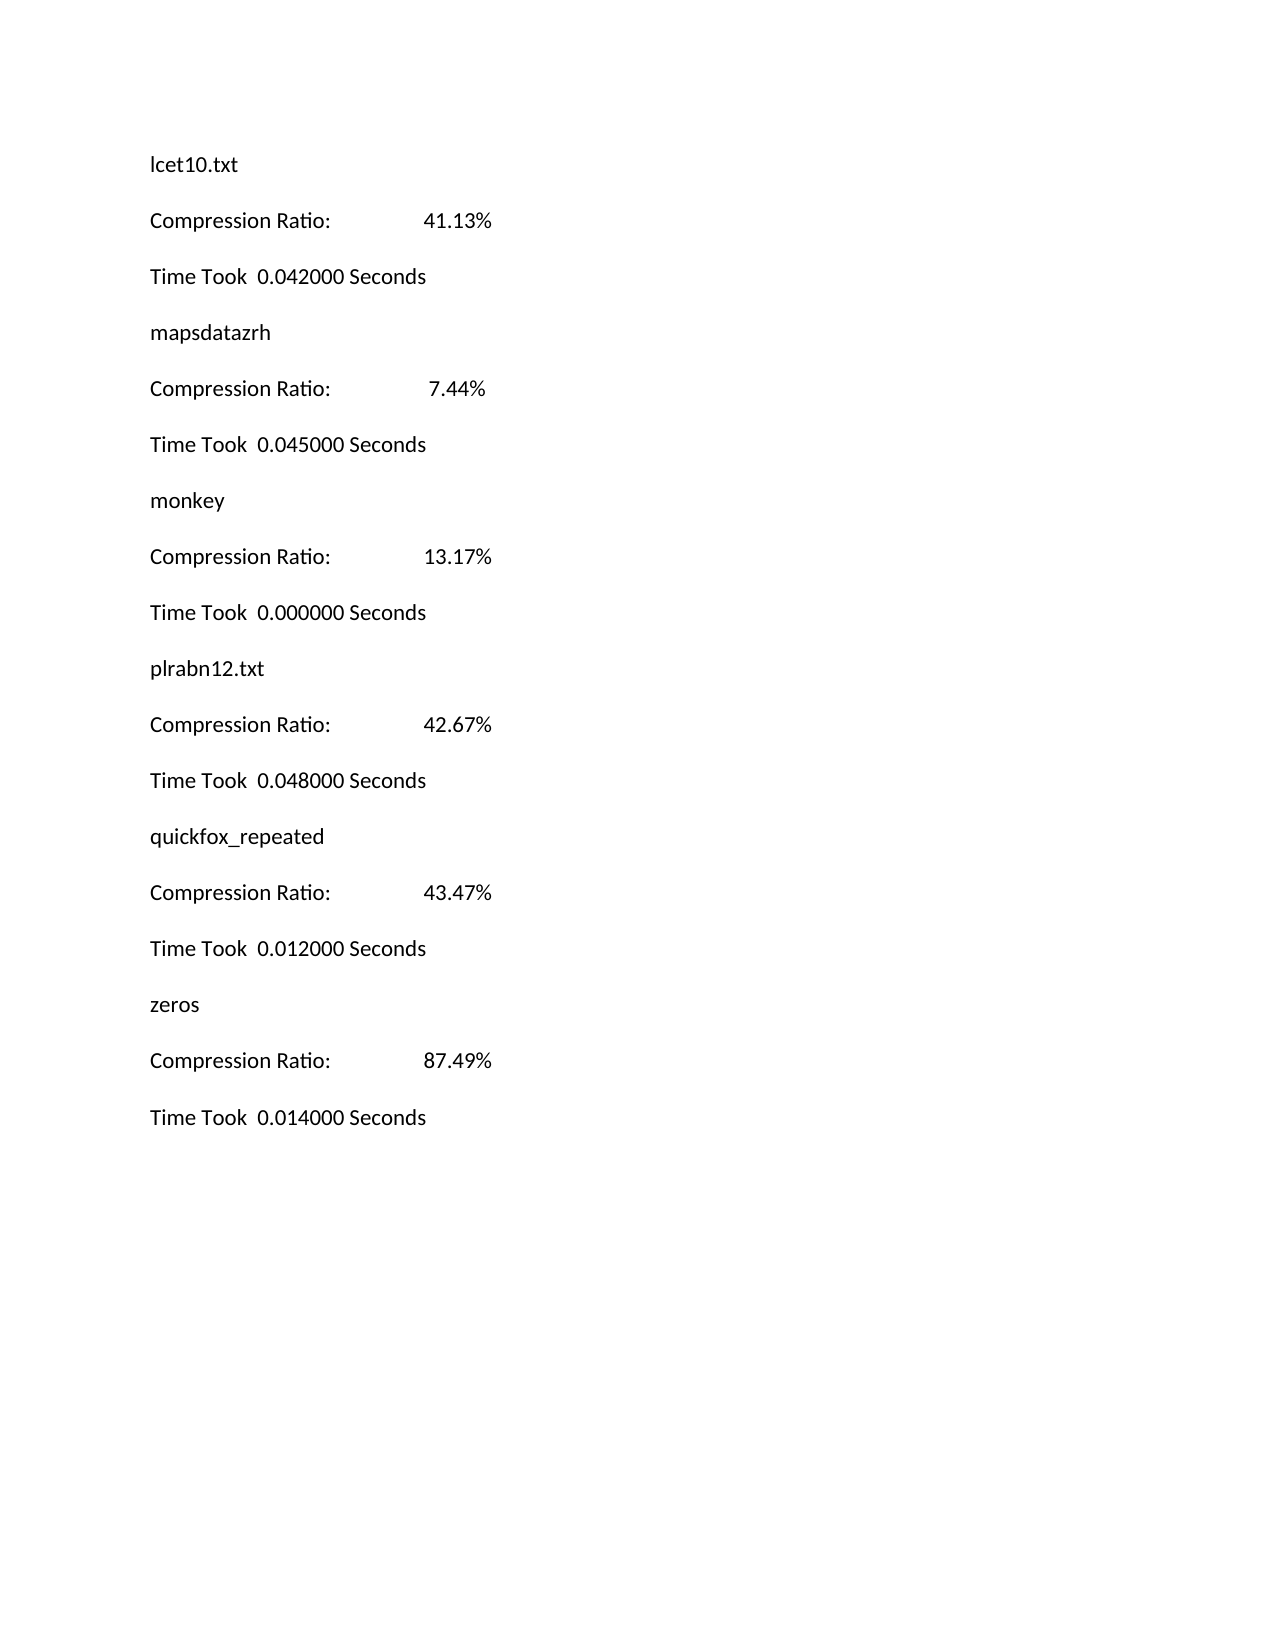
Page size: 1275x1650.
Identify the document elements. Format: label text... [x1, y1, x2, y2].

text Compression Ratio: 43.47% [150, 878, 1125, 907]
text Time Took 0.045000 Seconds [150, 430, 1125, 458]
text zeros [150, 991, 1125, 1019]
text Time Took 0.042000 Seconds [150, 262, 1125, 290]
text Time Took 0.048000 Seconds [150, 766, 1125, 794]
text Time Took 0.014000 Seconds [150, 1103, 1125, 1131]
text Compression Ratio: 7.44% [150, 374, 1125, 402]
text Compression Ratio: 41.13% [150, 206, 1125, 234]
text monkey [150, 486, 1125, 514]
text quickfox_repeated [150, 822, 1125, 851]
text mapsdatazrh [150, 318, 1125, 346]
text Time Took 0.012000 Seconds [150, 934, 1125, 963]
text Compression Ratio: 13.17% [150, 542, 1125, 570]
text plrabn12.txt [150, 654, 1125, 682]
text Compression Ratio: 87.49% [150, 1047, 1125, 1075]
text lcet10.txt [150, 150, 1125, 178]
text Compression Ratio: 42.67% [150, 710, 1125, 738]
text Time Took 0.000000 Seconds [150, 598, 1125, 626]
